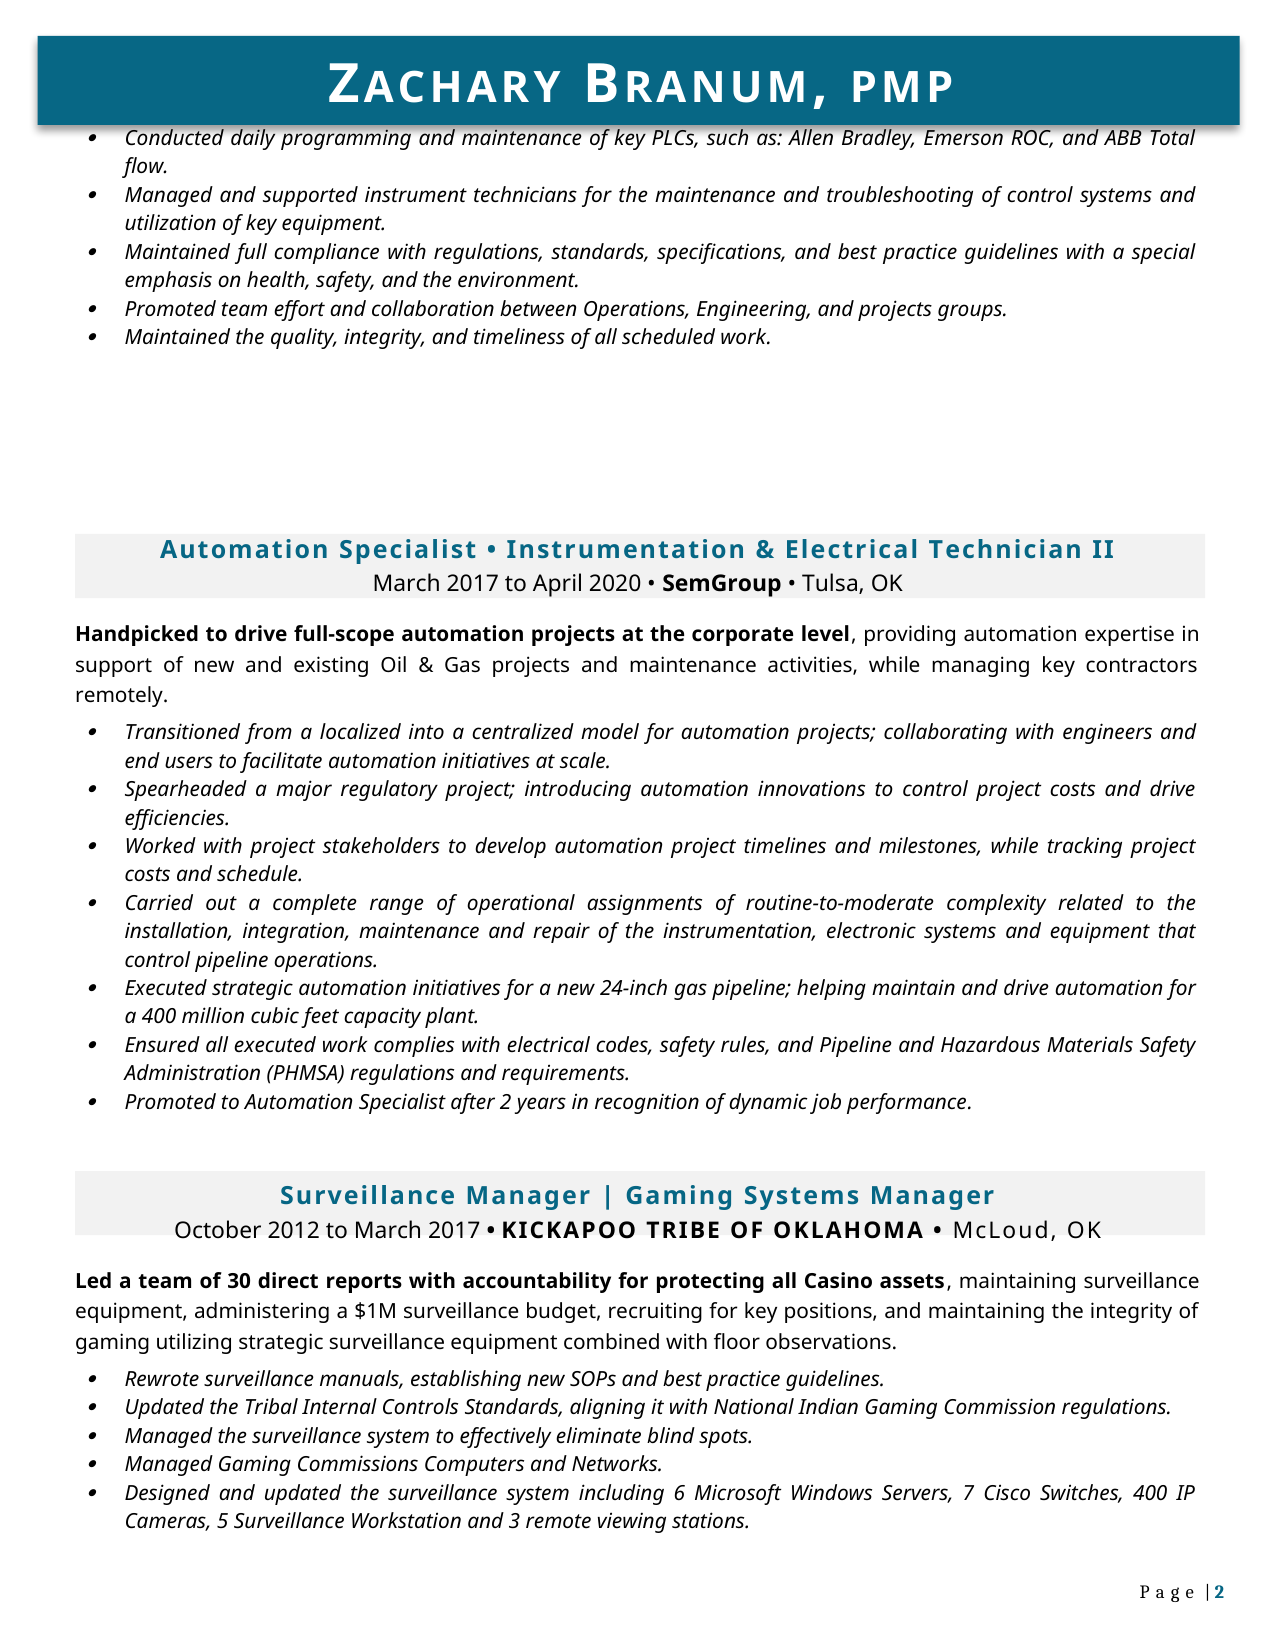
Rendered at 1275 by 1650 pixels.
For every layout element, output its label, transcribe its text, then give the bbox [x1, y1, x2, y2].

text Led a team of 30 direct reports with accountability for protecting all Casino assets, maintaining surveillance equipment, administering a $1M surveillance budget, recruiting for key positions, and maintaining the integrity of gaming utilizing strategic surveillance equipment combined with floor observations. [75, 1266, 1200, 1356]
list Designed and updated the surveillance system including 6 Microsoft Windows Servers, 7 Cisco Switches, 400 IP Cameras, 5 Surveillance Workstation and 3 remote viewing stations. [87, 1478, 1200, 1534]
list Transitioned from a localized into a centralized model for automation projects; collaborating with engineers and end users to facilitate automation initiatives at scale. [87, 717, 1200, 774]
list Managed the surveillance system to effectively eliminate blind spots. [87, 1421, 1200, 1449]
list Carried out a complete range of operational assignments of routine-to-moderate complexity related to the installation, integration, maintenance and repair of the instrumentation, electronic systems and equipment that control pipeline operations. [87, 888, 1200, 973]
list Ensured all executed work complies with electrical codes, safety rules, and Pipeline and Hazardous Materials Safety Administration (PHMSA) regulations and requirements. [87, 1030, 1200, 1087]
list Managed Gaming Commissions Computers and Networks. [87, 1449, 1200, 1478]
list Maintained the quality, integrity, and timeliness of all scheduled work. [87, 322, 1200, 351]
list Maintained full compliance with regulations, standards, specifications, and best practice guidelines with a special emphasis on health, safety, and the environment. [87, 237, 1200, 294]
list Updated the Tribal Internal Controls Standards, aligning it with National Indian Gaming Commission regulations. [87, 1392, 1200, 1421]
list Managed and supported instrument technicians for the maintenance and troubleshooting of control systems and utilization of key equipment. [87, 180, 1200, 237]
text Surveillance Manager | Gaming Systems Manager [75, 1178, 1200, 1212]
list Rewrote surveillance manuals, establishing new SOPs and best practice guidelines. [87, 1364, 1200, 1392]
text Handpicked to drive full-scope automation projects at the corporate level, providing automation expertise in support of new and existing Oil & Gas projects and maintenance activities, while managing key contractors remotely. [75, 619, 1200, 709]
list Promoted to Automation Specialist after 2 years in recognition of dynamic job performance. [87, 1087, 1200, 1115]
text March 2017 to April 2020 • SemGroup • Tulsa, OK [75, 567, 1200, 599]
text October 2012 to March 2017 • Kickapoo Tribe of Oklahoma • McLoud, OK [75, 1214, 1200, 1245]
list Executed strategic automation initiatives for a new 24-inch gas pipeline; helping maintain and drive automation for a 400 million cubic feet capacity plant. [87, 973, 1200, 1030]
list Promoted team effort and collaboration between Operations, Engineering, and projects groups. [87, 294, 1200, 322]
list Conducted daily programming and maintenance of key PLCs, such as: Allen Bradley, Emerson ROC, and ABB Total flow. [87, 123, 1200, 180]
list Worked with project stakeholders to develop automation project timelines and milestones, while tracking project costs and schedule. [87, 831, 1200, 888]
list Spearheaded a major regulatory project; introducing automation innovations to control project costs and drive efficiencies. [87, 774, 1200, 831]
text Automation Specialist • Instrumentation & Electrical Technician II [75, 531, 1200, 565]
